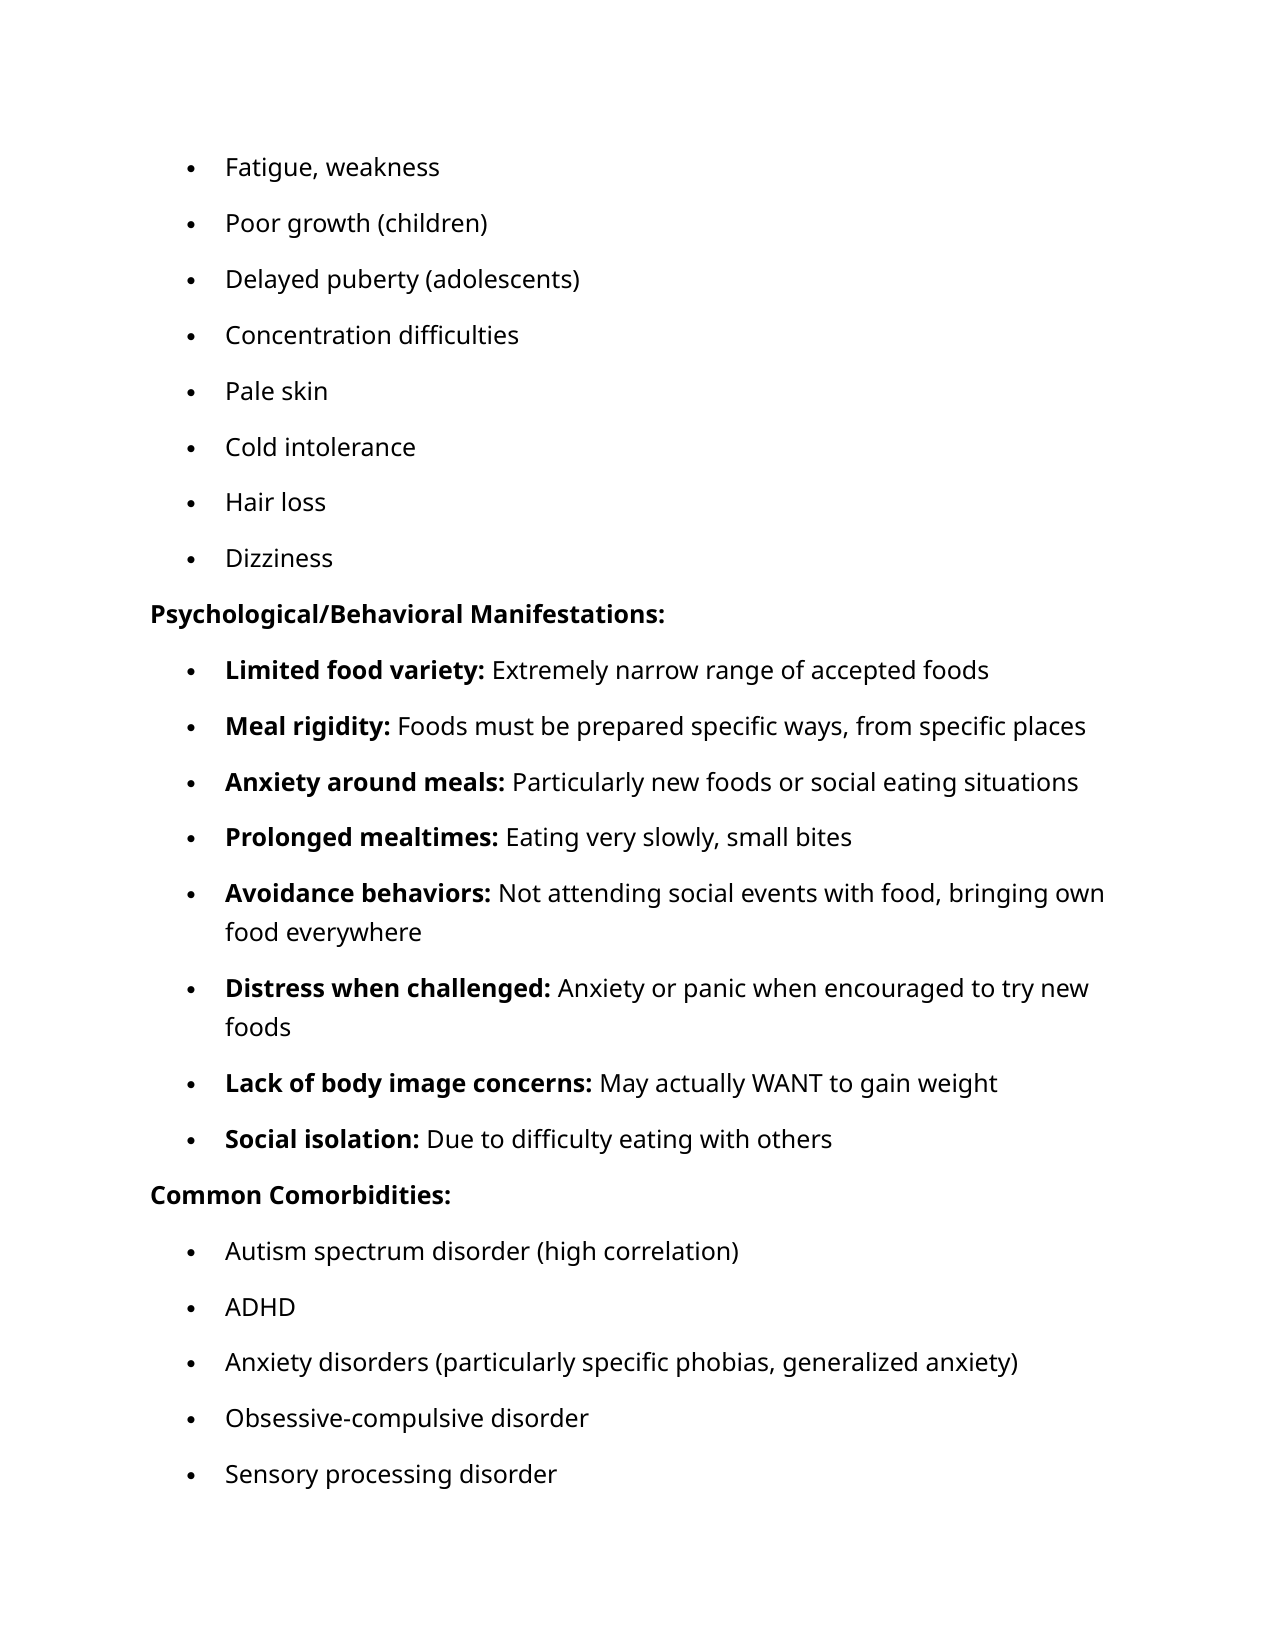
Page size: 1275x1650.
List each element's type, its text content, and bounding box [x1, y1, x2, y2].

list Autism spectrum disorder (high correlation) [187, 1233, 1125, 1267]
list Limited food variety: Extremely narrow range of accepted foods [187, 652, 1125, 687]
list Avoidance behaviors: Not attending social events with food, bringing own food everywhere [187, 876, 1125, 949]
list Concentration difficulties [187, 317, 1125, 352]
text Psychological/Behavioral Manifestations: [150, 597, 1125, 631]
list Distress when challenged: Anxiety or panic when encouraged to try new foods [187, 971, 1125, 1044]
list Lack of body image concerns: May actually WANT to gain weight [187, 1066, 1125, 1100]
list Hair loss [187, 485, 1125, 519]
list Prolonged mealtimes: Eating very slowly, small bites [187, 820, 1125, 854]
text Common Comorbidities: [150, 1177, 1125, 1212]
list Social isolation: Due to difficulty eating with others [187, 1122, 1125, 1156]
list Anxiety disorders (particularly specific phobias, generalized anxiety) [187, 1345, 1125, 1379]
list Pale skin [187, 373, 1125, 407]
list Delayed puberty (adolescents) [187, 262, 1125, 296]
list Dizziness [187, 541, 1125, 575]
list Sensory processing disorder [187, 1457, 1125, 1491]
list Poor growth (children) [187, 206, 1125, 240]
list Fatigue, weakness [187, 150, 1125, 184]
list Cold intolerance [187, 429, 1125, 463]
list ADHD [187, 1289, 1125, 1323]
list Anxiety around meals: Particularly new foods or social eating situations [187, 764, 1125, 798]
list Obsessive-compulsive disorder [187, 1401, 1125, 1435]
list Meal rigidity: Foods must be prepared specific ways, from specific places [187, 708, 1125, 742]
